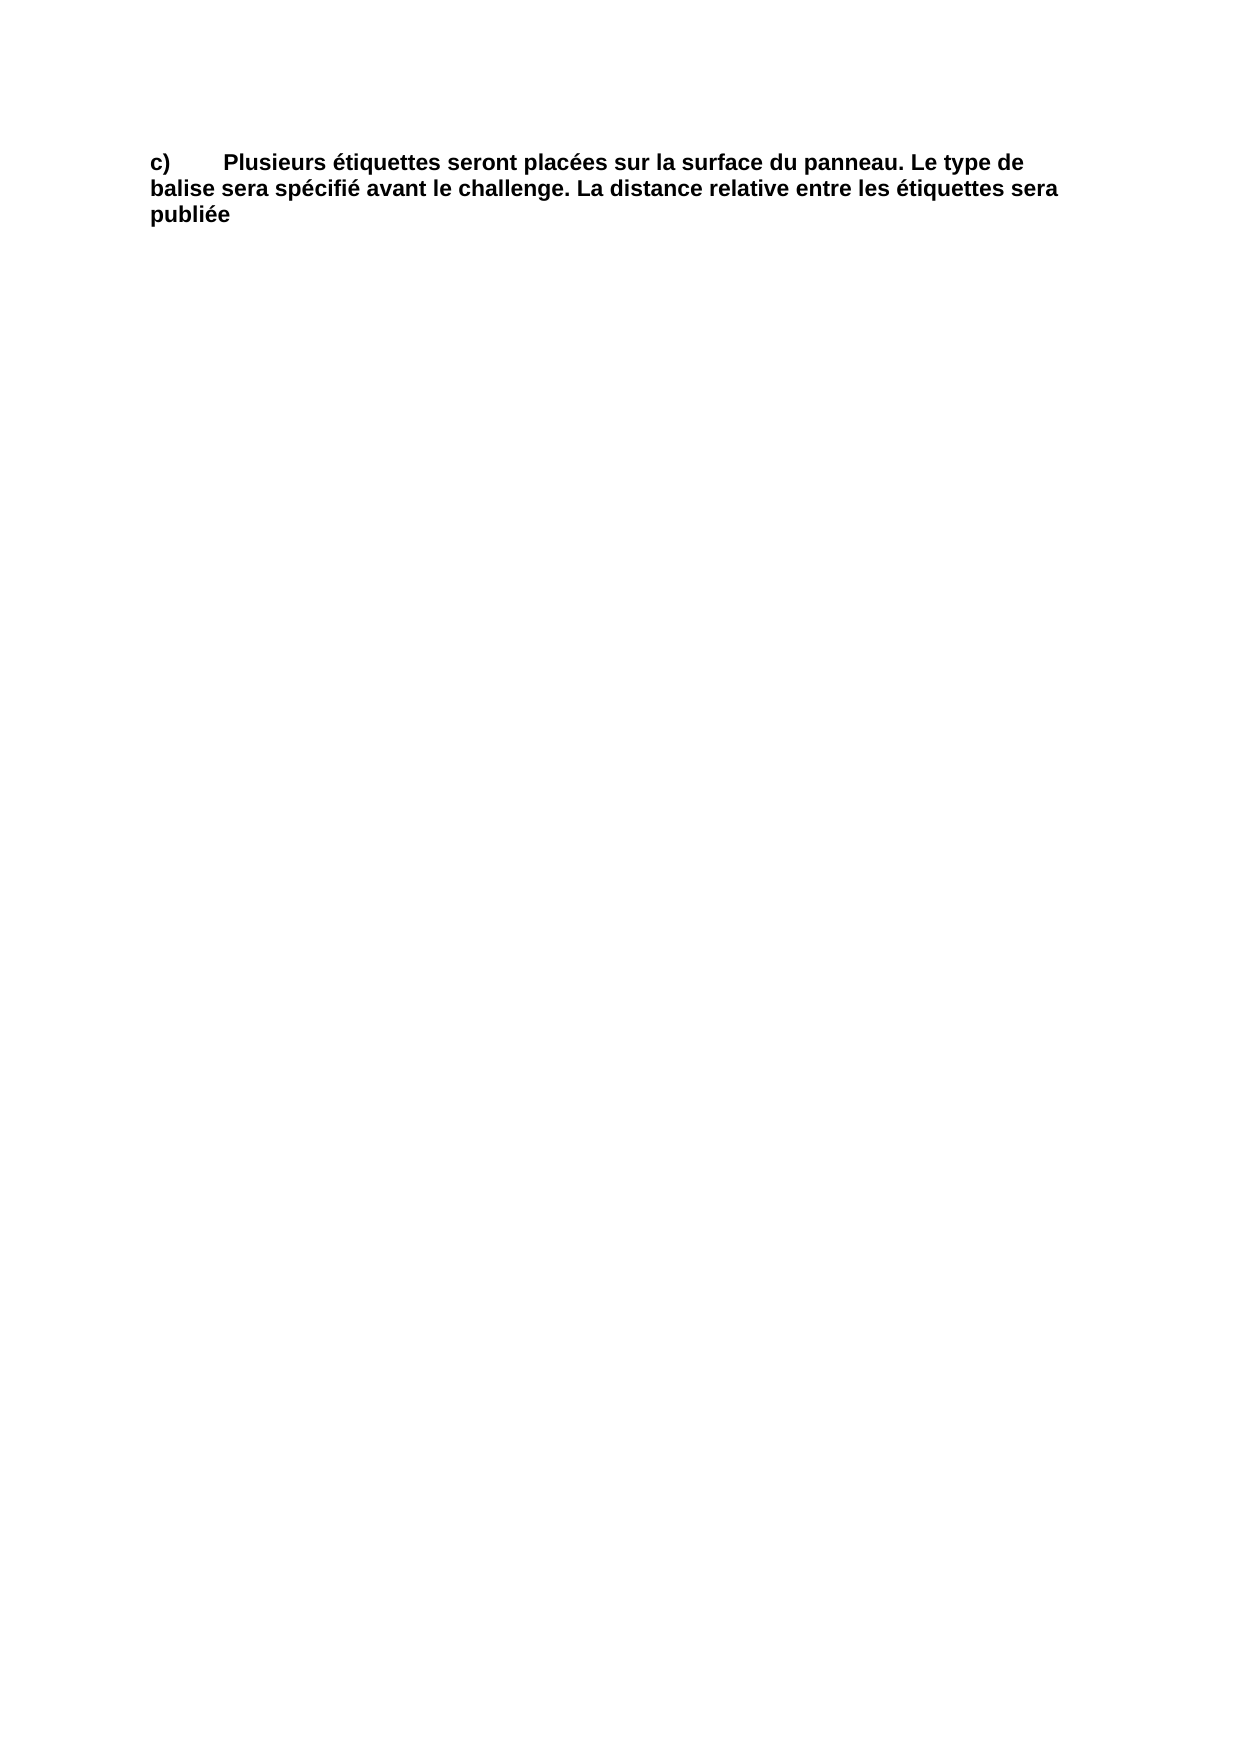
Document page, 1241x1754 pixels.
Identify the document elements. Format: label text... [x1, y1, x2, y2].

list Plusieurs étiquettes seront placées sur la surface du panneau. Le type de balise sera spécifié avant le challenge. La distance relative entre les étiquettes sera publiée [150, 150, 1094, 227]
